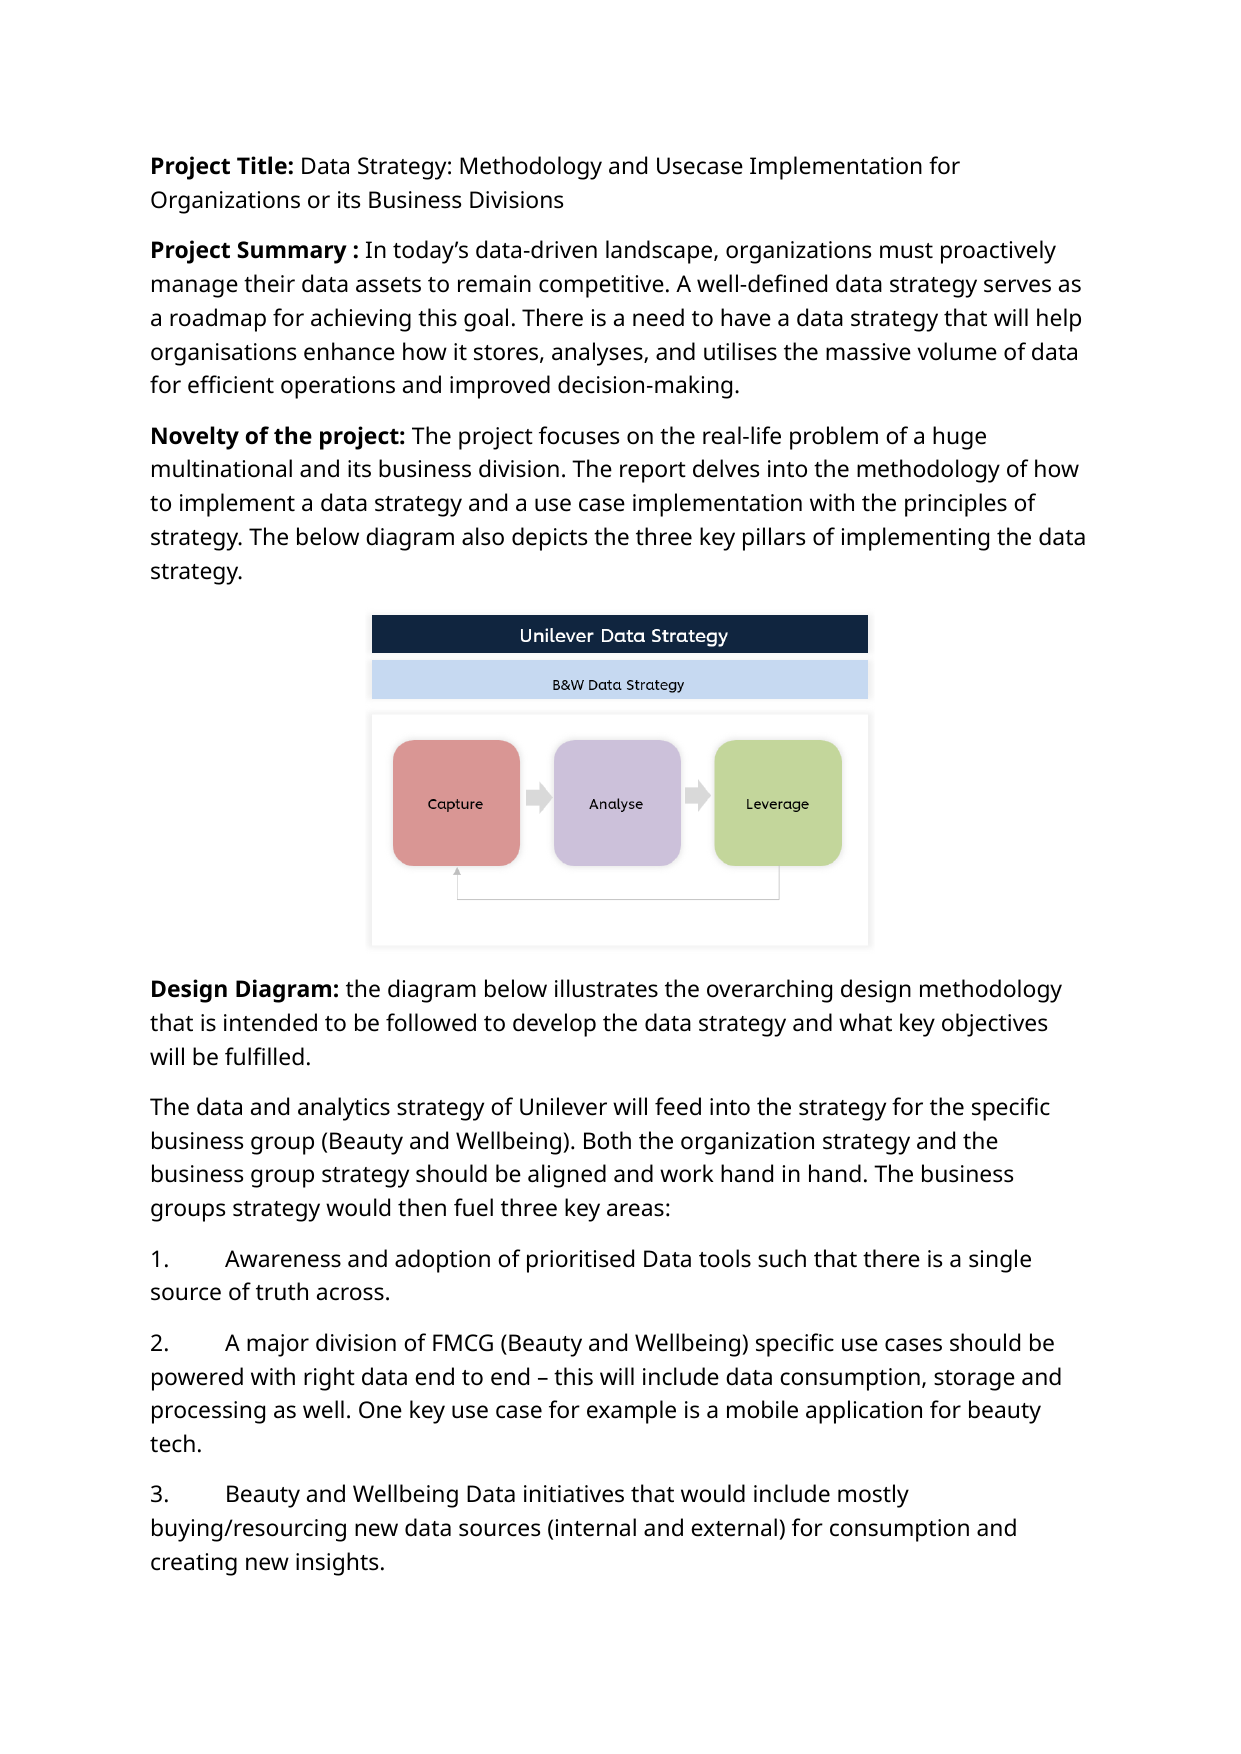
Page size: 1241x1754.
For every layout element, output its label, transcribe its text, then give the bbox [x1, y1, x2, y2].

text 2. A major division of FMCG (Beauty and Wellbeing) specific use cases should be powered with right data end to end – this will include data consumption, storage and processing as well. One key use case for example is a mobile application for beauty tech. [150, 1327, 1090, 1459]
text Novelty of the project: The project focuses on the real-life problem of a huge multinational and its business division. The report delves into the methodology of how to implement a data strategy and a use case implementation with the principles of strategy. The below diagram also depicts the three key pillars of implementing the data strategy. [150, 419, 1090, 586]
text 3. Beauty and Wellbeing Data initiatives that would include mostly buying/resourcing new data sources (internal and external) for consumption and creating new insights. [150, 1478, 1090, 1577]
text Project Summary : In today’s data-driven landscape, organizations must proactively manage their data assets to remain competitive. A well-defined data strategy serves as a roadmap for achieving this goal. There is a need to have a data strategy that will help organisations enhance how it stores, analyses, and utilises the massive volume of data for efficient operations and improved decision-making. [150, 234, 1090, 400]
text Project Title: Data Strategy: Methodology and Usecase Implementation for Organizations or its Business Divisions [150, 150, 1090, 215]
picture [365, 605, 875, 954]
text The data and analytics strategy of Unilever will feed into the strategy for the specific business group (Beauty and Wellbeing). Both the organization strategy and the business group strategy should be aligned and work hand in hand. The business groups strategy would then fuel three key areas: [150, 1091, 1090, 1223]
text Design Diagram: the diagram below illustrates the overarching design methodology that is intended to be followed to develop the data strategy and what key objectives will be fulfilled. [150, 973, 1090, 1072]
text 1. Awareness and adoption of prioritised Data tools such that there is a single source of truth across. [150, 1242, 1090, 1307]
